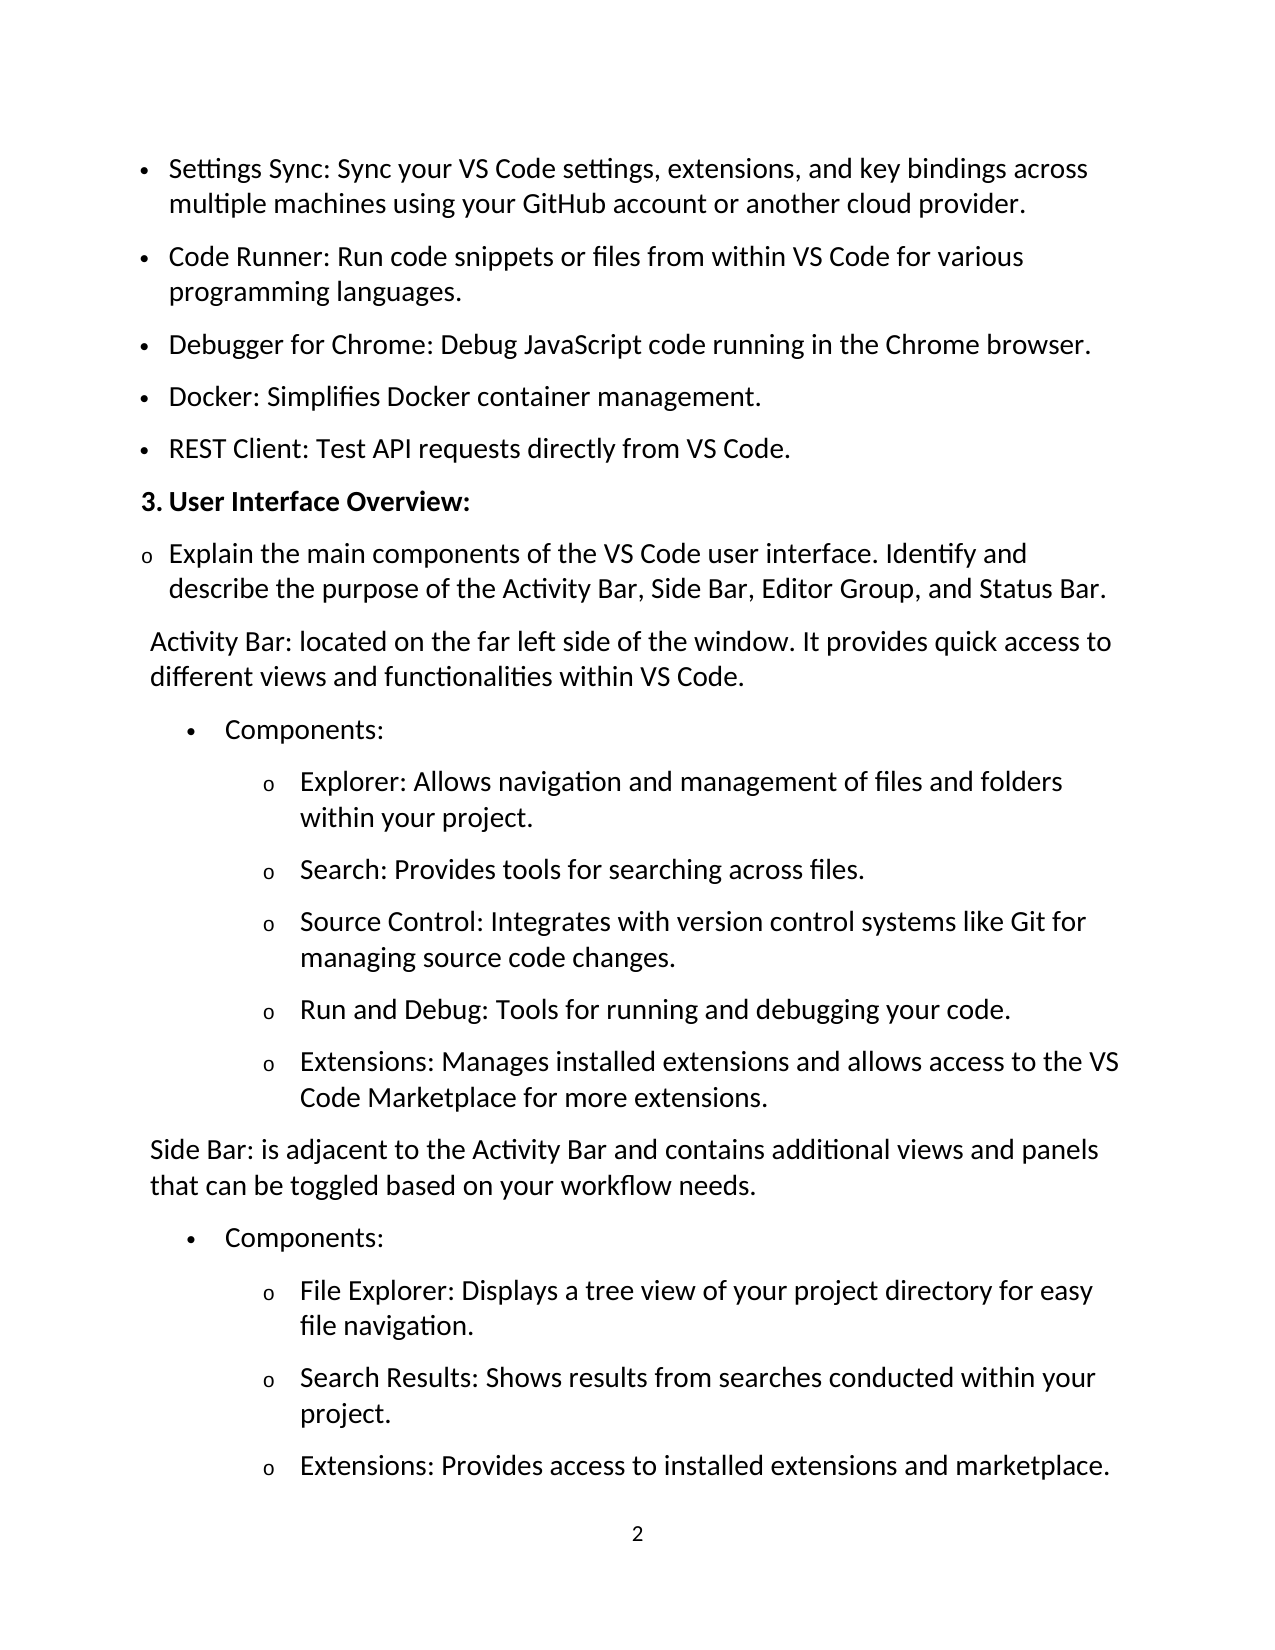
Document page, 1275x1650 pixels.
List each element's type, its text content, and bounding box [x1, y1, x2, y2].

text Side Bar: is adjacent to the Activity Bar and contains additional views and panels that can be toggled based on your workflow needs. [150, 1131, 1125, 1203]
list Debugger for Chrome: Debug JavaScript code running in the Chrome browser. [141, 326, 1125, 361]
list REST Client: Test API requests directly from VS Code. [141, 430, 1125, 466]
list Components: [187, 1219, 1125, 1255]
list Docker: Simplifies Docker container management. [141, 378, 1125, 414]
list User Interface Overview: [141, 483, 1125, 518]
list Search: Provides tools for searching across files. [262, 851, 1125, 887]
list Settings Sync: Sync your VS Code settings, extensions, and key bindings across multiple machines using your GitHub account or another cloud provider. [141, 150, 1125, 221]
text Activity Bar: located on the far left side of the window. It provides quick access to different views and functionalities within VS Code. [150, 623, 1125, 694]
list Extensions: Manages installed extensions and allows access to the VS Code Marketplace for more extensions. [262, 1043, 1125, 1115]
list Code Runner: Run code snippets or files from within VS Code for various programming languages. [141, 238, 1125, 309]
list Components: [187, 711, 1125, 746]
list Source Control: Integrates with version control systems like Git for managing source code changes. [262, 903, 1125, 974]
list Extensions: Provides access to installed extensions and marketplace. [262, 1447, 1125, 1483]
list Run and Debug: Tools for running and debugging your code. [262, 991, 1125, 1027]
list Explain the main components of the VS Code user interface. Identify and describe the purpose of the Activity Bar, Side Bar, Editor Group, and Status Bar. [141, 535, 1125, 606]
list Explorer: Allows navigation and management of files and folders within your project. [262, 763, 1125, 834]
list File Explorer: Displays a tree view of your project directory for easy file navigation. [262, 1272, 1125, 1343]
list Search Results: Shows results from searches conducted within your project. [262, 1359, 1125, 1431]
